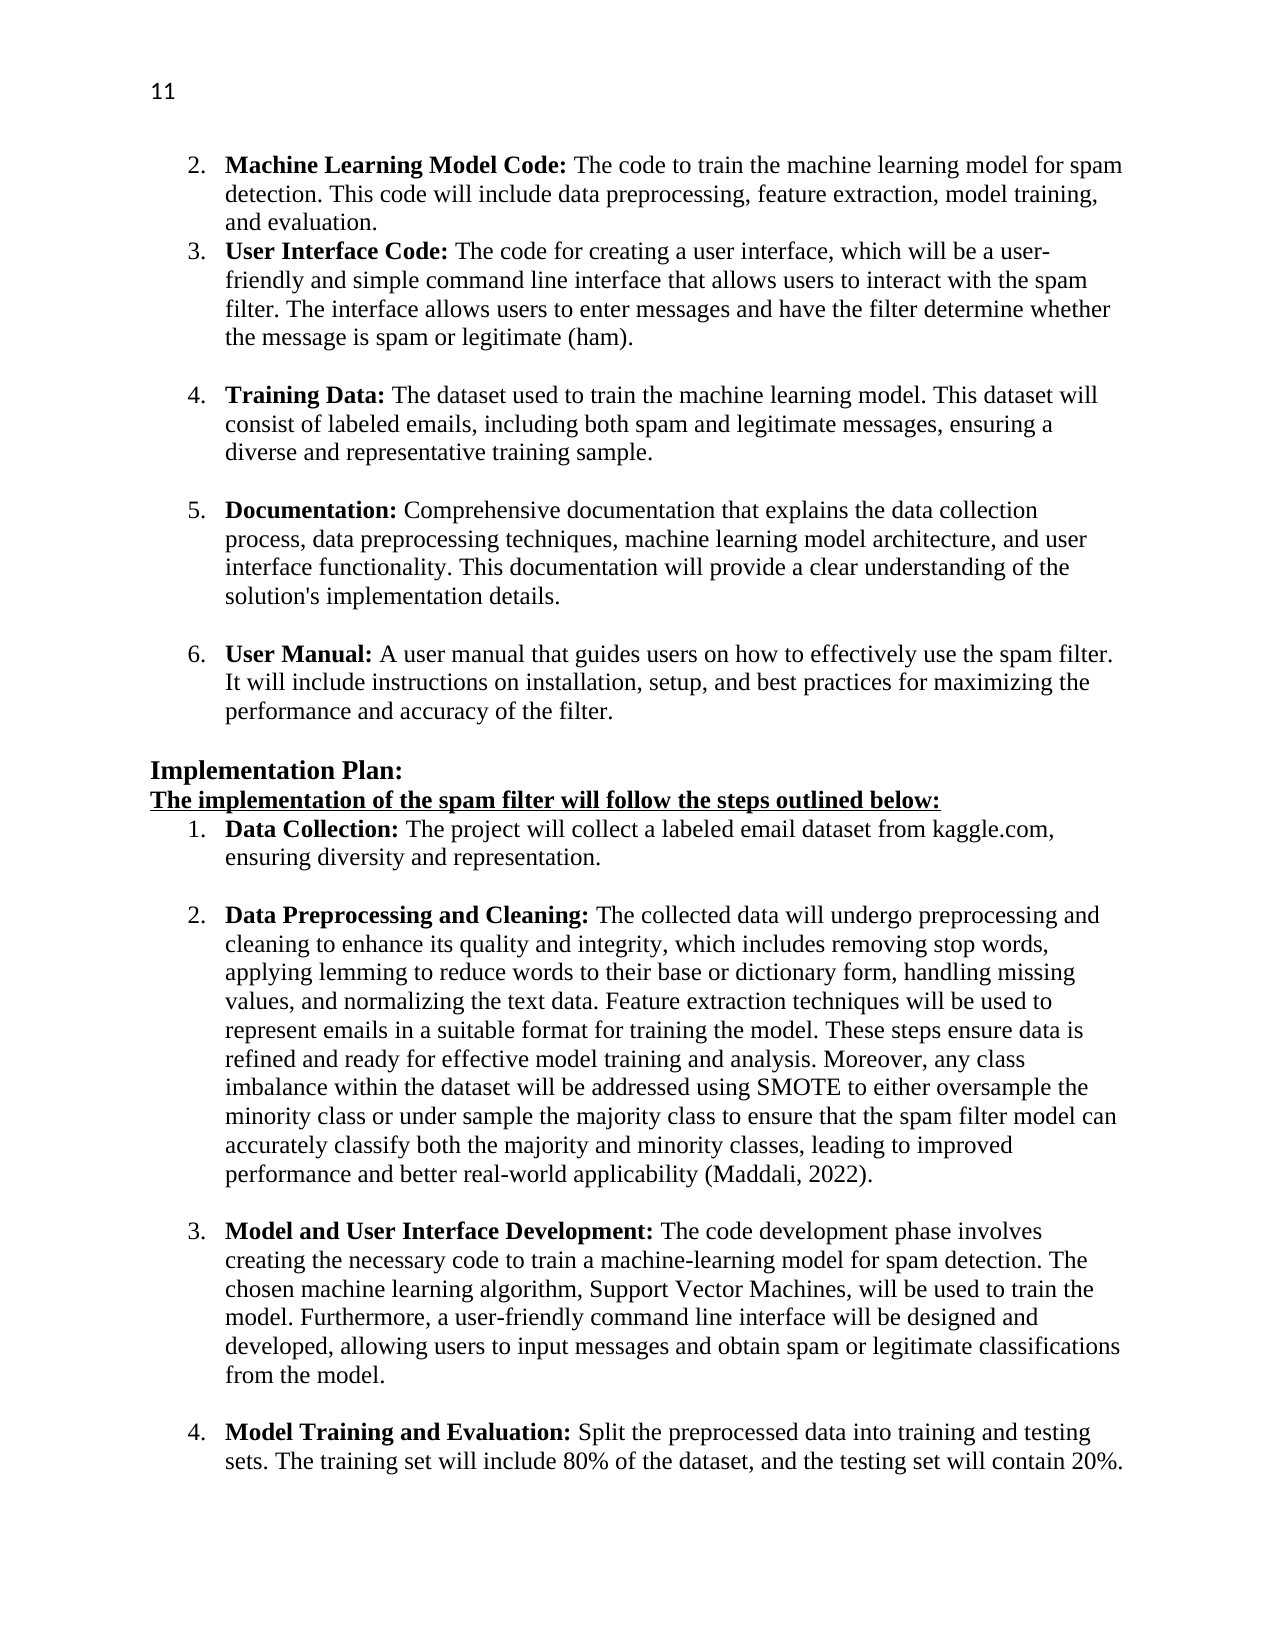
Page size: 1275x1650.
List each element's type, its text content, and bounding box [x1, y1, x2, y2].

list User Interface Code: The code for creating a user interface, which will be a user-friendly and simple command line interface that allows users to interact with the spam filter. The interface allows users to enter messages and have the filter determine whether the message is spam or legitimate (ham). [187, 236, 1125, 351]
list Training Data: The dataset used to train the machine learning model. This dataset will consist of labeled emails, including both spam and legitimate messages, ensuring a diverse and representative training sample. [187, 380, 1125, 466]
list Documentation: Comprehensive documentation that explains the data collection process, data preprocessing techniques, machine learning model architecture, and user interface functionality. This documentation will provide a clear understanding of the solution's implementation details. [187, 495, 1125, 610]
list Data Preprocessing and Cleaning: The collected data will undergo preprocessing and cleaning to enhance its quality and integrity, which includes removing stop words, applying lemming to reduce words to their base or dictionary form, handling missing values, and normalizing the text data. Feature extraction techniques will be used to represent emails in a suitable format for training the model. These steps ensure data is refined and ready for effective model training and analysis. Moreover, any class imbalance within the dataset will be addressed using SMOTE to either oversample the minority class or under sample the majority class to ensure that the spam filter model can accurately classify both the majority and minority classes, leading to improved performance and better real-world applicability (Maddali, 2022). [187, 900, 1125, 1187]
list User Manual: A user manual that guides users on how to effectively use the spam filter. It will include instructions on installation, setup, and best practices for maximizing the performance and accuracy of the filter. [187, 639, 1125, 725]
text Implementation Plan: [150, 754, 1125, 785]
text The implementation of the spam filter will follow the steps outlined below: [150, 785, 1125, 814]
list Model and User Interface Development: The code development phase involves creating the necessary code to train a machine-learning model for spam detection. The chosen machine learning algorithm, Support Vector Machines, will be used to train the model. Furthermore, a user-friendly command line interface will be designed and developed, allowing users to input messages and obtain spam or legitimate classifications from the model. [187, 1216, 1125, 1389]
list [187, 1417, 1125, 1475]
list Data Collection: The project will collect a labeled email dataset from kaggle.com, ensuring diversity and representation. [187, 814, 1125, 871]
list Machine Learning Model Code: The code to train the machine learning model for spam detection. This code will include data preprocessing, feature extraction, model training, and evaluation. [187, 150, 1125, 236]
